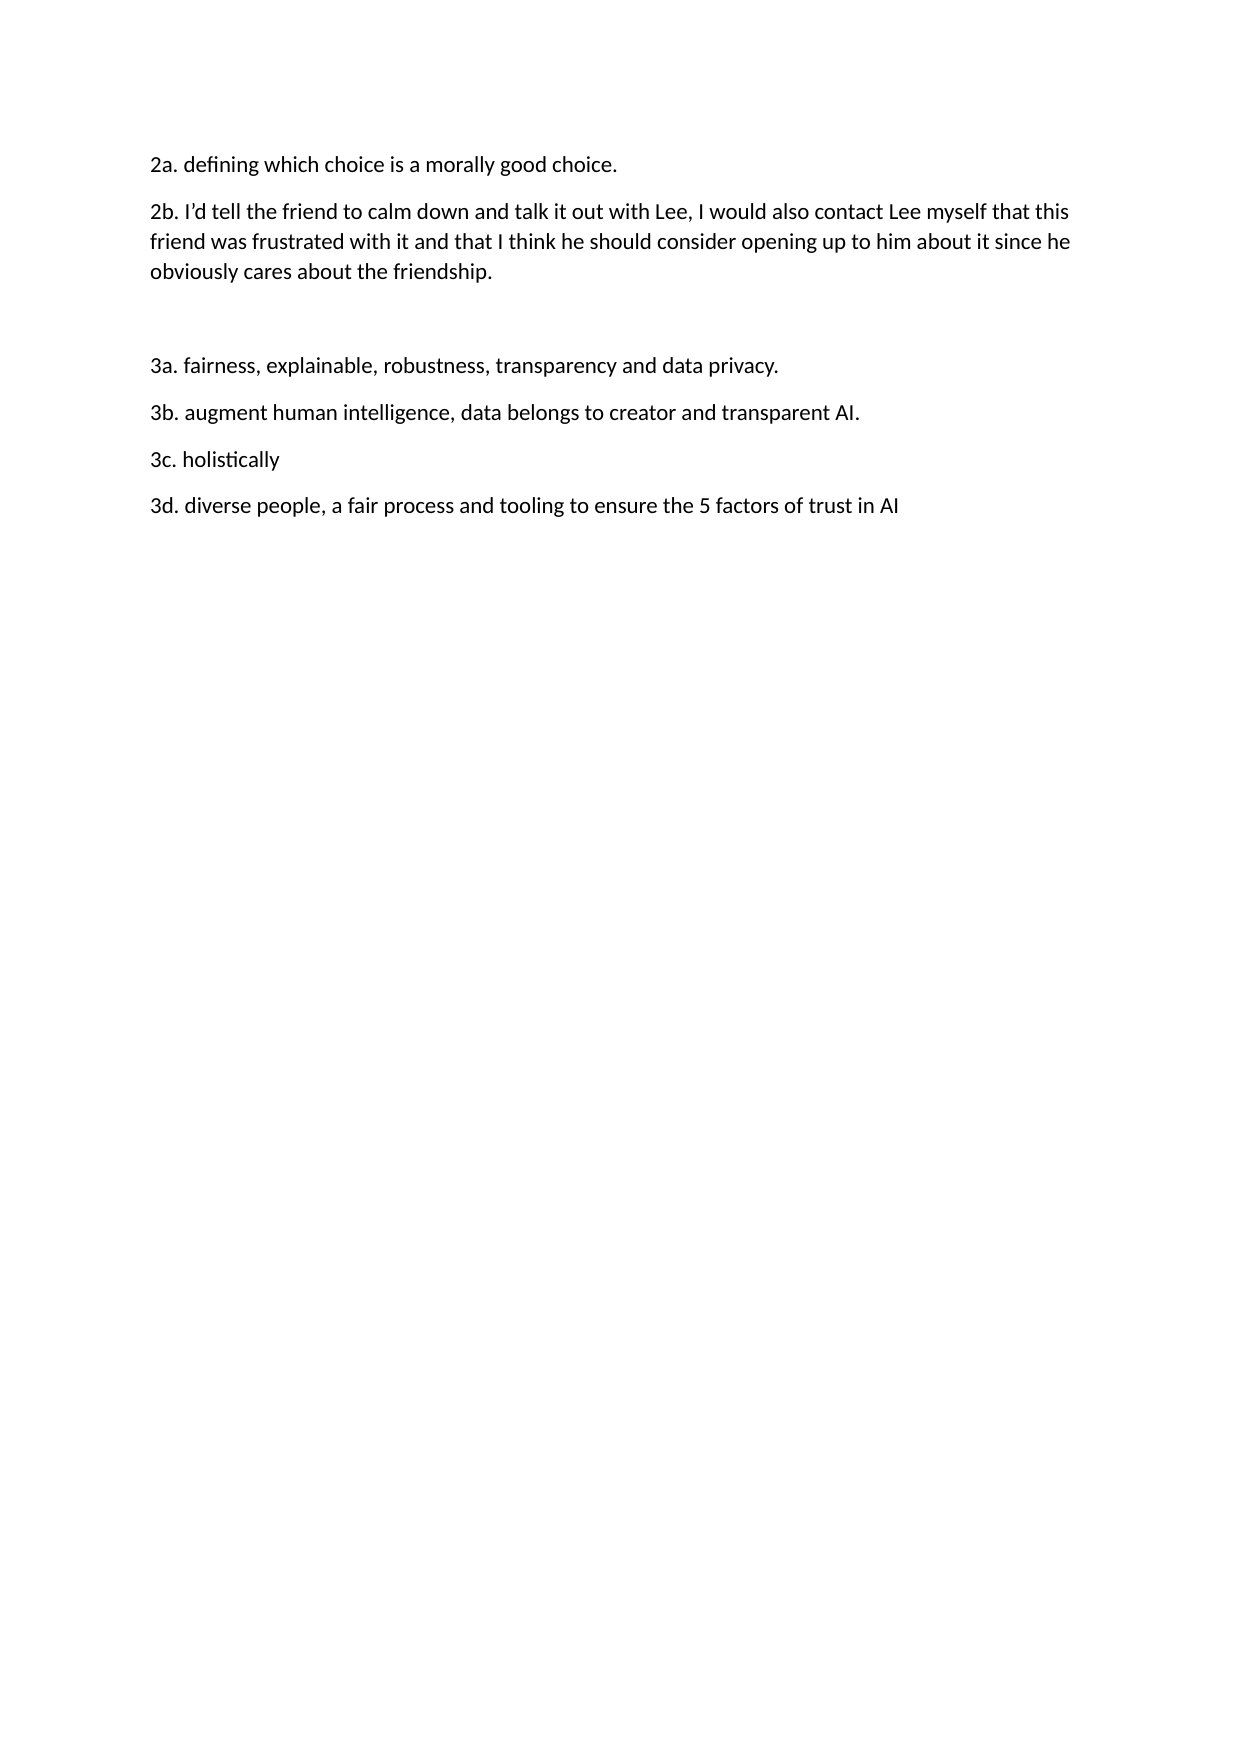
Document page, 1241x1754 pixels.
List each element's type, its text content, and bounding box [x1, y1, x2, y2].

text 2b. I’d tell the friend to calm down and talk it out with Lee, I would also contact Lee myself that this friend was frustrated with it and that I think he should consider opening up to him about it since he obviously cares about the friendship. [150, 197, 1090, 285]
text 3d. diverse people, a fair process and tooling to ensure the 5 factors of trust in AI [150, 492, 1090, 520]
text 3a. fairness, explainable, robustness, transparency and data privacy. [150, 351, 1090, 379]
text 2a. defining which choice is a morally good choice. [150, 150, 1090, 178]
text 3b. augment human intelligence, data belongs to creator and transparent AI. [150, 398, 1090, 426]
text 3c. holistically [150, 445, 1090, 473]
